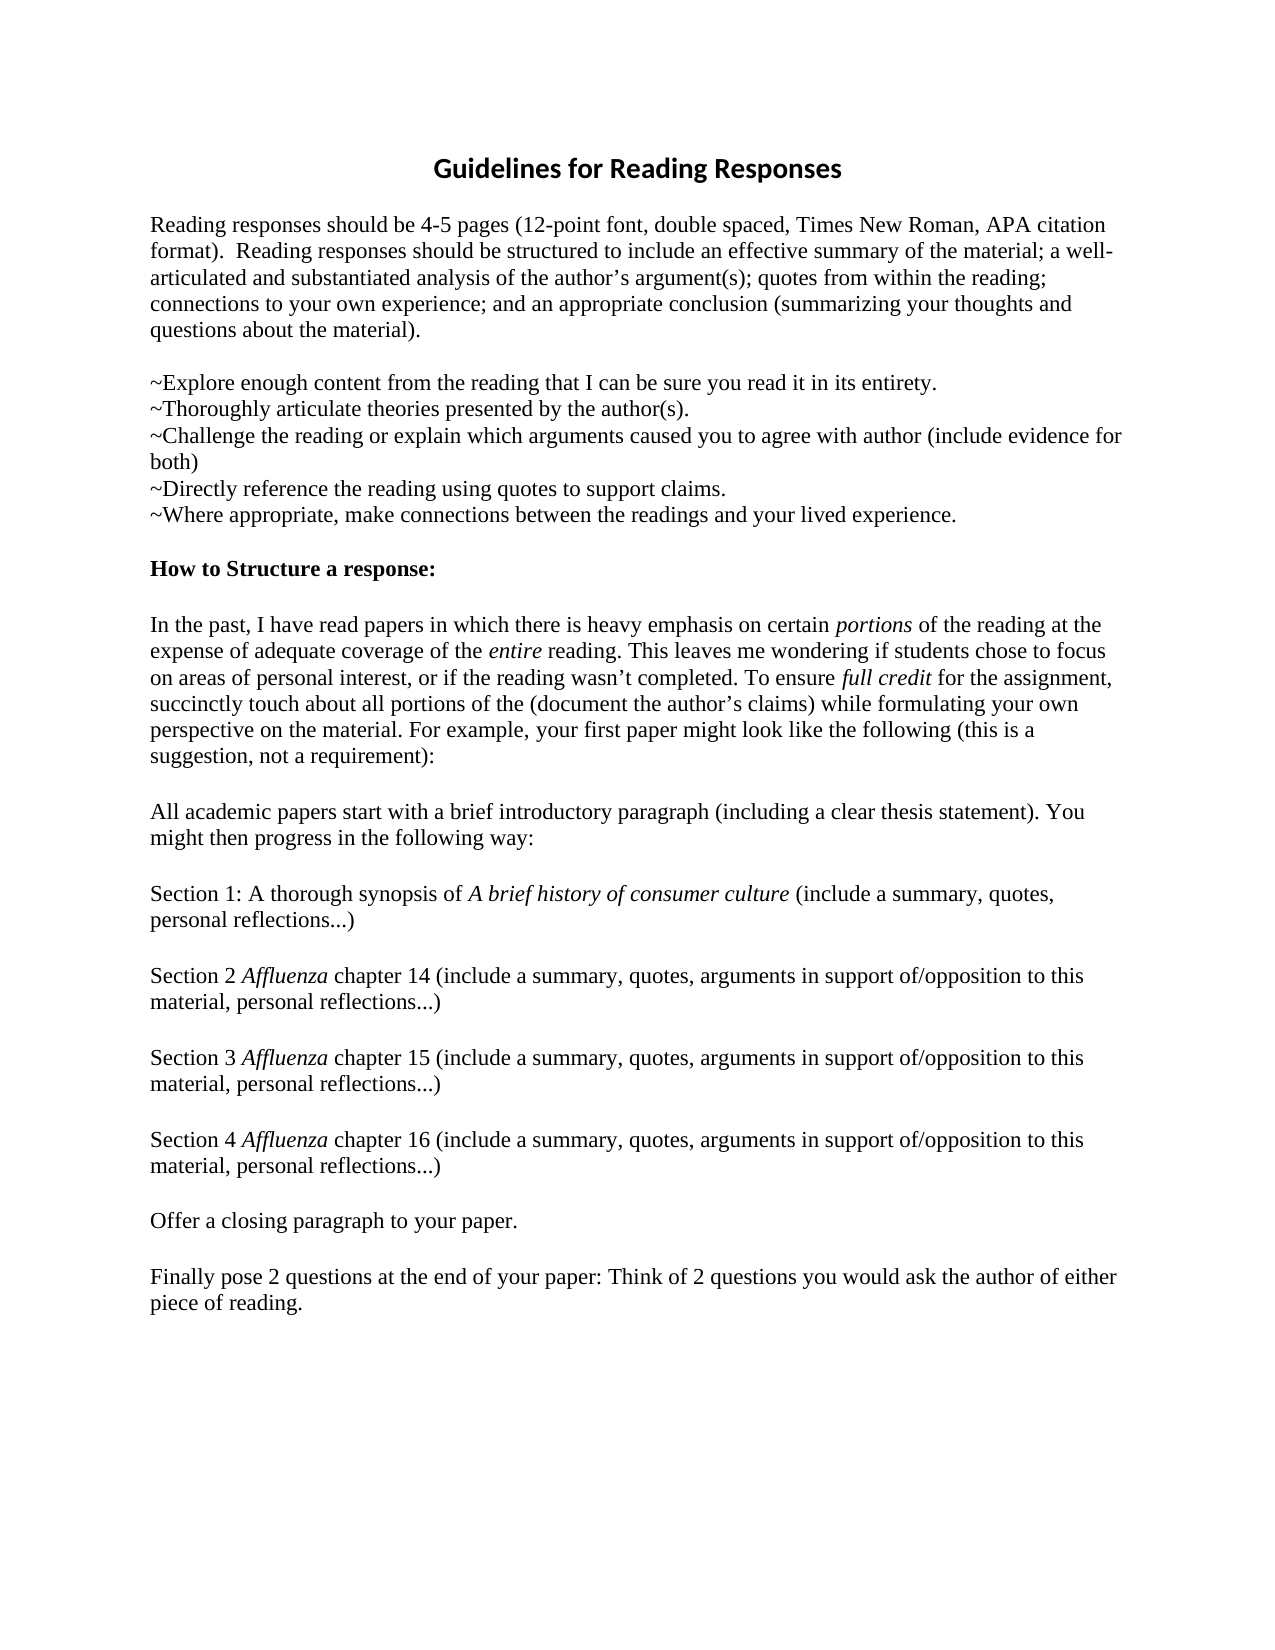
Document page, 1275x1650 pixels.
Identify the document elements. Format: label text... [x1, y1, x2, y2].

text Section 2 Affluenza chapter 14 (include a summary, quotes, arguments in support of/opposition to this material, personal reflections...) [150, 962, 1125, 1014]
text Guidelines for Reading Responses [150, 150, 1125, 186]
text How to Structure a response: [150, 555, 1125, 582]
text In the past, I have read papers in which there is heavy emphasis on certain portions of the reading at the expense of adequate coverage of the entire reading. This leaves me wondering if students chose to focus on areas of personal interest, or if the reading wasn’t completed. To ensure full credit for the assignment, succinctly touch about all portions of the (document the author’s claims) while formulating your own perspective on the material. For example, your first paper might look like the following (this is a suggestion, not a requirement): [150, 611, 1125, 769]
text Section 4 Affluenza chapter 16 (include a summary, quotes, arguments in support of/opposition to this material, personal reflections...) [150, 1126, 1125, 1178]
text ~Where appropriate, make connections between the readings and your lived experience. [150, 501, 1125, 527]
text ~Directly reference the reading using quotes to support claims. [150, 474, 1125, 501]
text Offer a closing paragraph to your paper. [150, 1207, 1125, 1234]
text All academic papers start with a brief introductory paragraph (including a clear thesis statement). You might then progress in the following way: [150, 798, 1125, 851]
text Section 3 Affluenza chapter 15 (include a summary, quotes, arguments in support of/opposition to this material, personal reflections...) [150, 1044, 1125, 1096]
text Reading responses should be 4-5 pages (12-point font, double spaced, Times New Roman, APA citation format). Reading responses should be structured to include an effective summary of the material; a well-articulated and substantiated analysis of the author’s argument(s); quotes from within the reading; connections to your own experience; and an appropriate conclusion (summarizing your thoughts and questions about the material). [150, 211, 1125, 343]
text Finally pose 2 questions at the end of your paper: Think of 2 questions you would ask the author of either piece of reading. [150, 1263, 1125, 1316]
text ~Explore enough content from the reading that I can be sure you read it in its entirety. [150, 369, 1125, 396]
text ~Challenge the reading or explain which arguments caused you to agree with author (include evidence for both) [150, 422, 1125, 474]
text ~Thoroughly articulate theories presented by the author(s). [150, 396, 1125, 422]
text Section 1: A thorough synopsis of A brief history of consumer culture (include a summary, quotes, personal reflections...) [150, 880, 1125, 933]
